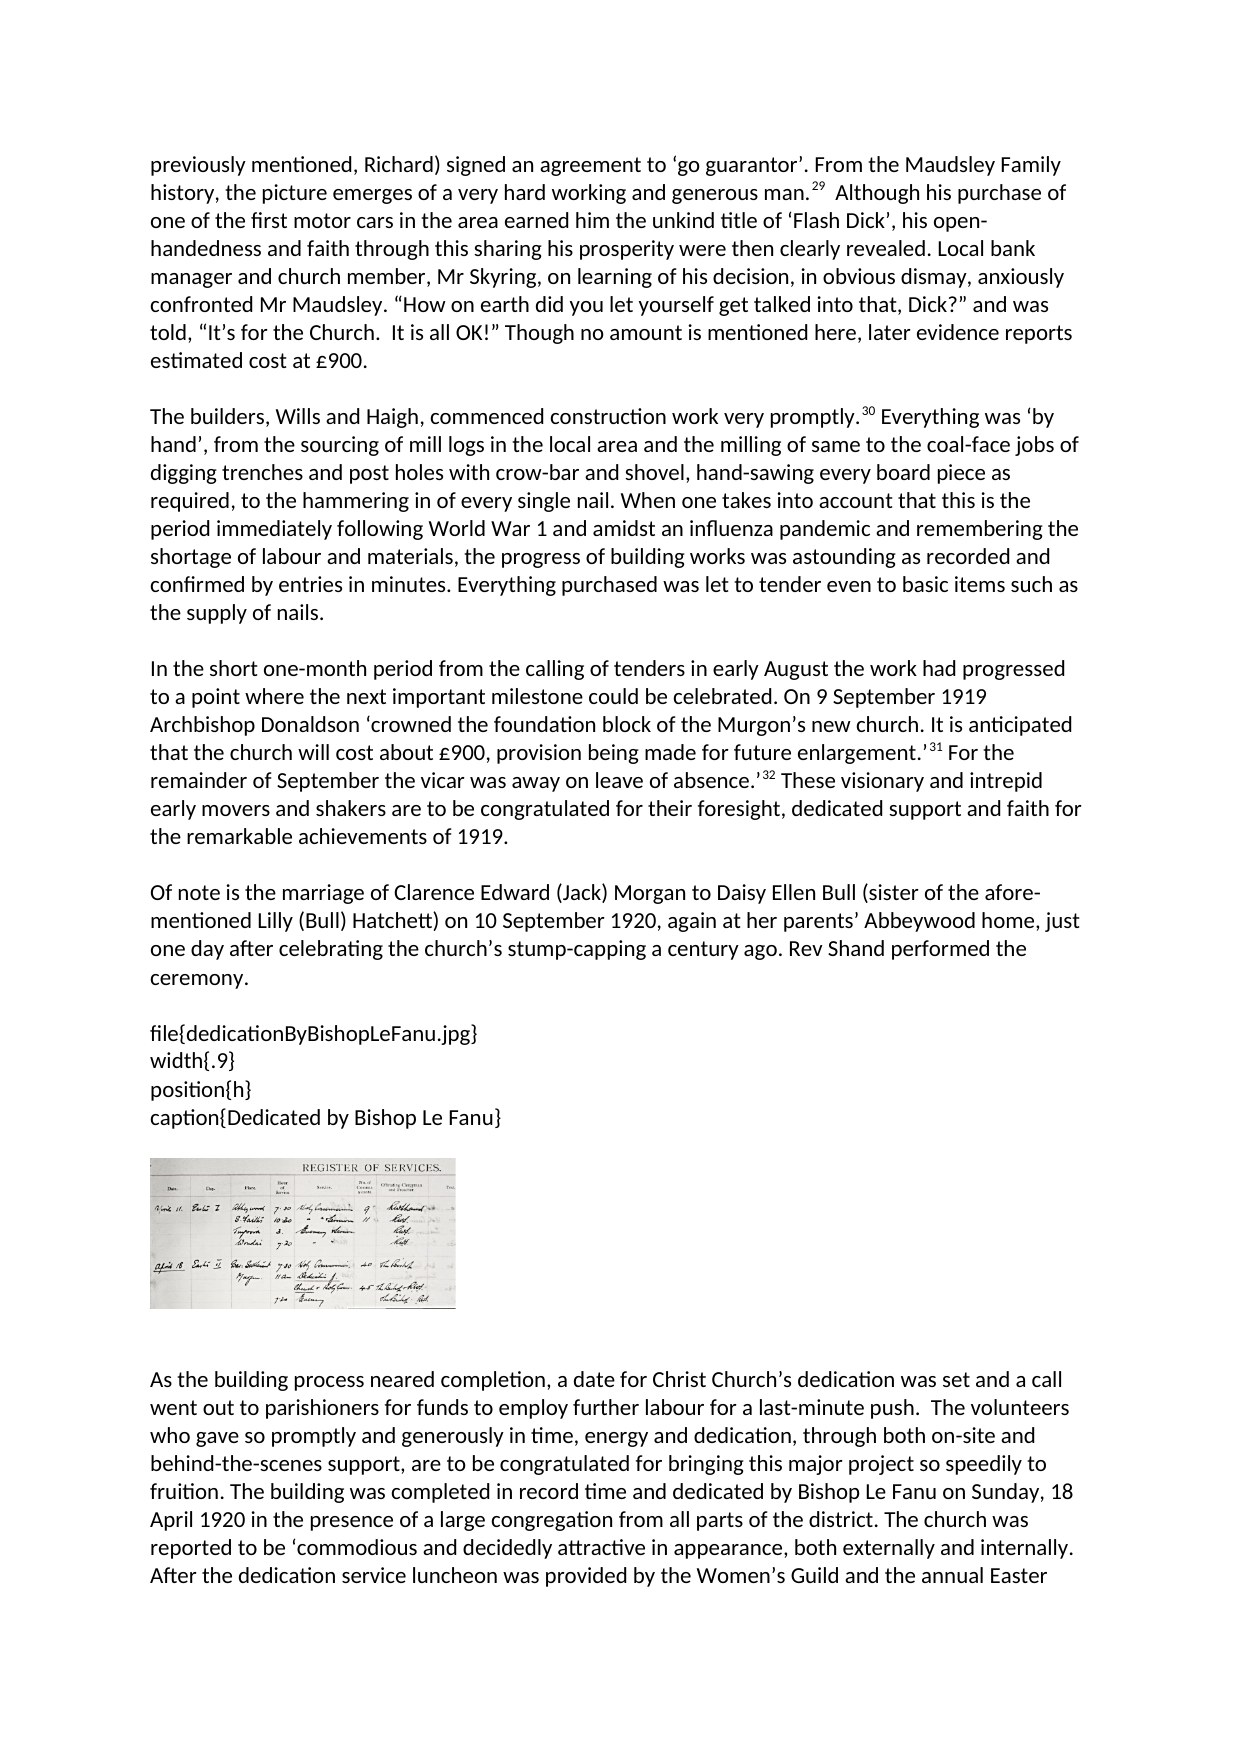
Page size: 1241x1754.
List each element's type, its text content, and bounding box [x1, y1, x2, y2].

text caption{Dedicated by Bishop Le Fanu} [150, 1103, 1090, 1131]
text file{dedicationByBishopLeFanu.jpg} [150, 1019, 1090, 1047]
picture [150, 1158, 456, 1309]
text In the short one-month period from the calling of tenders in early August the work had progressed to a point where the next important milestone could be celebrated. On 9 September 1919 Archbishop Donaldson ‘crowned the foundation block of the Murgon’s new church. It is anticipated that the church will cost about £900, provision being made for future enlargement.’ For the remainder of September the vicar was away on leave of absence.’ These visionary and intrepid early movers and shakers are to be congratulated for their foresight, dedicated support and faith for the remarkable achievements of 1919. [150, 654, 1090, 851]
text width{.9} [150, 1047, 1090, 1075]
text position{h} [150, 1075, 1090, 1103]
text Of note is the marriage of Clarence Edward (Jack) Morgan to Daisy Ellen Bull (sister of the afore- mentioned Lilly (Bull) Hatchett) on 10 September 1920, again at her parents’ Abbeywood home, just one day after celebrating the church’s stump-capping a century ago. Rev Shand performed the ceremony. [150, 878, 1090, 991]
